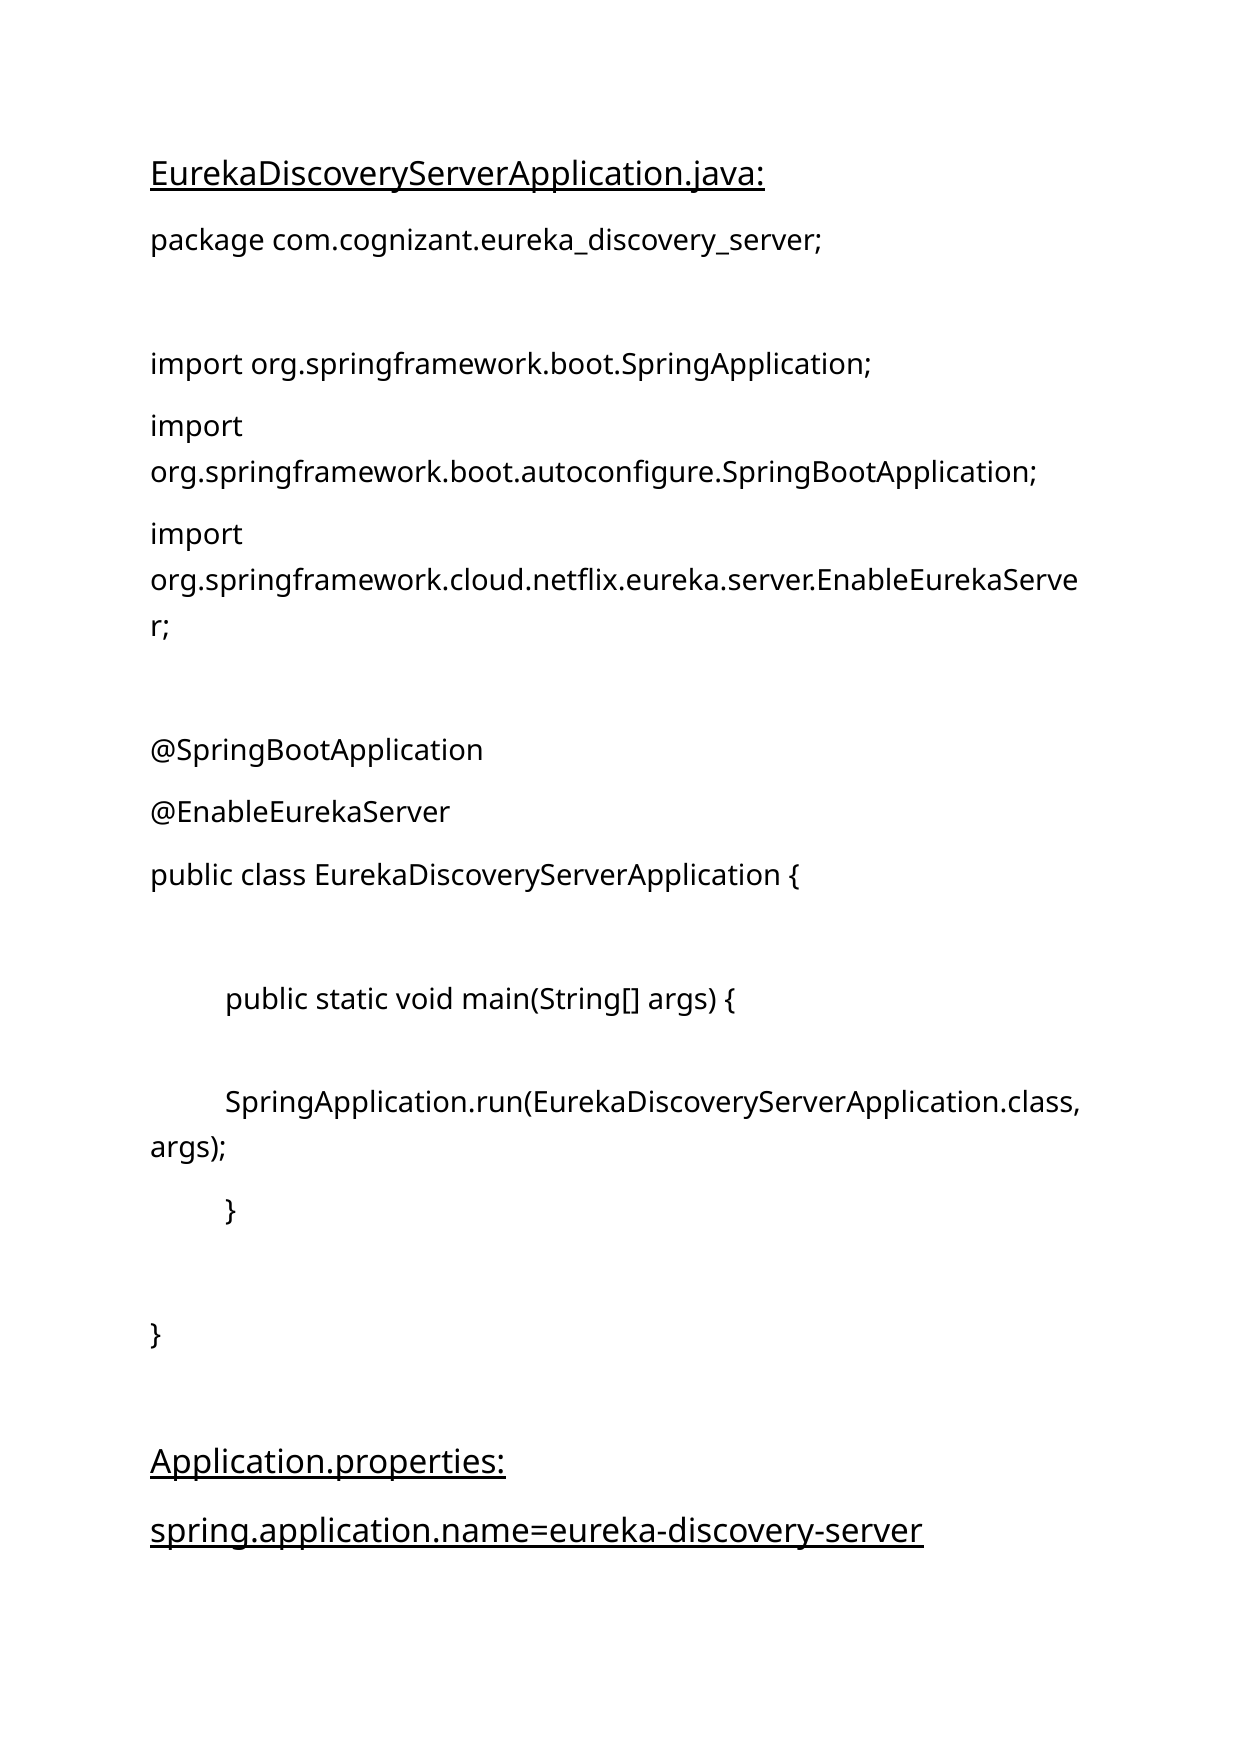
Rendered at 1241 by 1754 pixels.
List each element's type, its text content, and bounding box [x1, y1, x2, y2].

text @EnableEurekaServer [150, 792, 1090, 831]
text import org.springframework.cloud.netflix.eureka.server.EnableEurekaServer; [150, 514, 1090, 644]
text } [150, 1313, 1090, 1353]
text } [150, 1189, 1090, 1228]
text spring.application.name=eureka-discovery-server [150, 1507, 1090, 1552]
text public static void main(String[] args) { [150, 979, 1090, 1018]
text Application.properties: [150, 1438, 1090, 1483]
text import org.springframework.boot.autoconfigure.SpringBootApplication; [150, 406, 1090, 491]
text import org.springframework.boot.SpringApplication; [150, 343, 1090, 383]
text @SpringBootApplication [150, 729, 1090, 769]
text EurekaDiscoveryServerApplication.java: [150, 150, 1090, 195]
text public class EurekaDiscoveryServerApplication { [150, 854, 1090, 894]
text SpringApplication.run(EurekaDiscoveryServerApplication.class, args); [150, 1041, 1090, 1166]
text package com.cognizant.eureka_discovery_server; [150, 219, 1090, 258]
